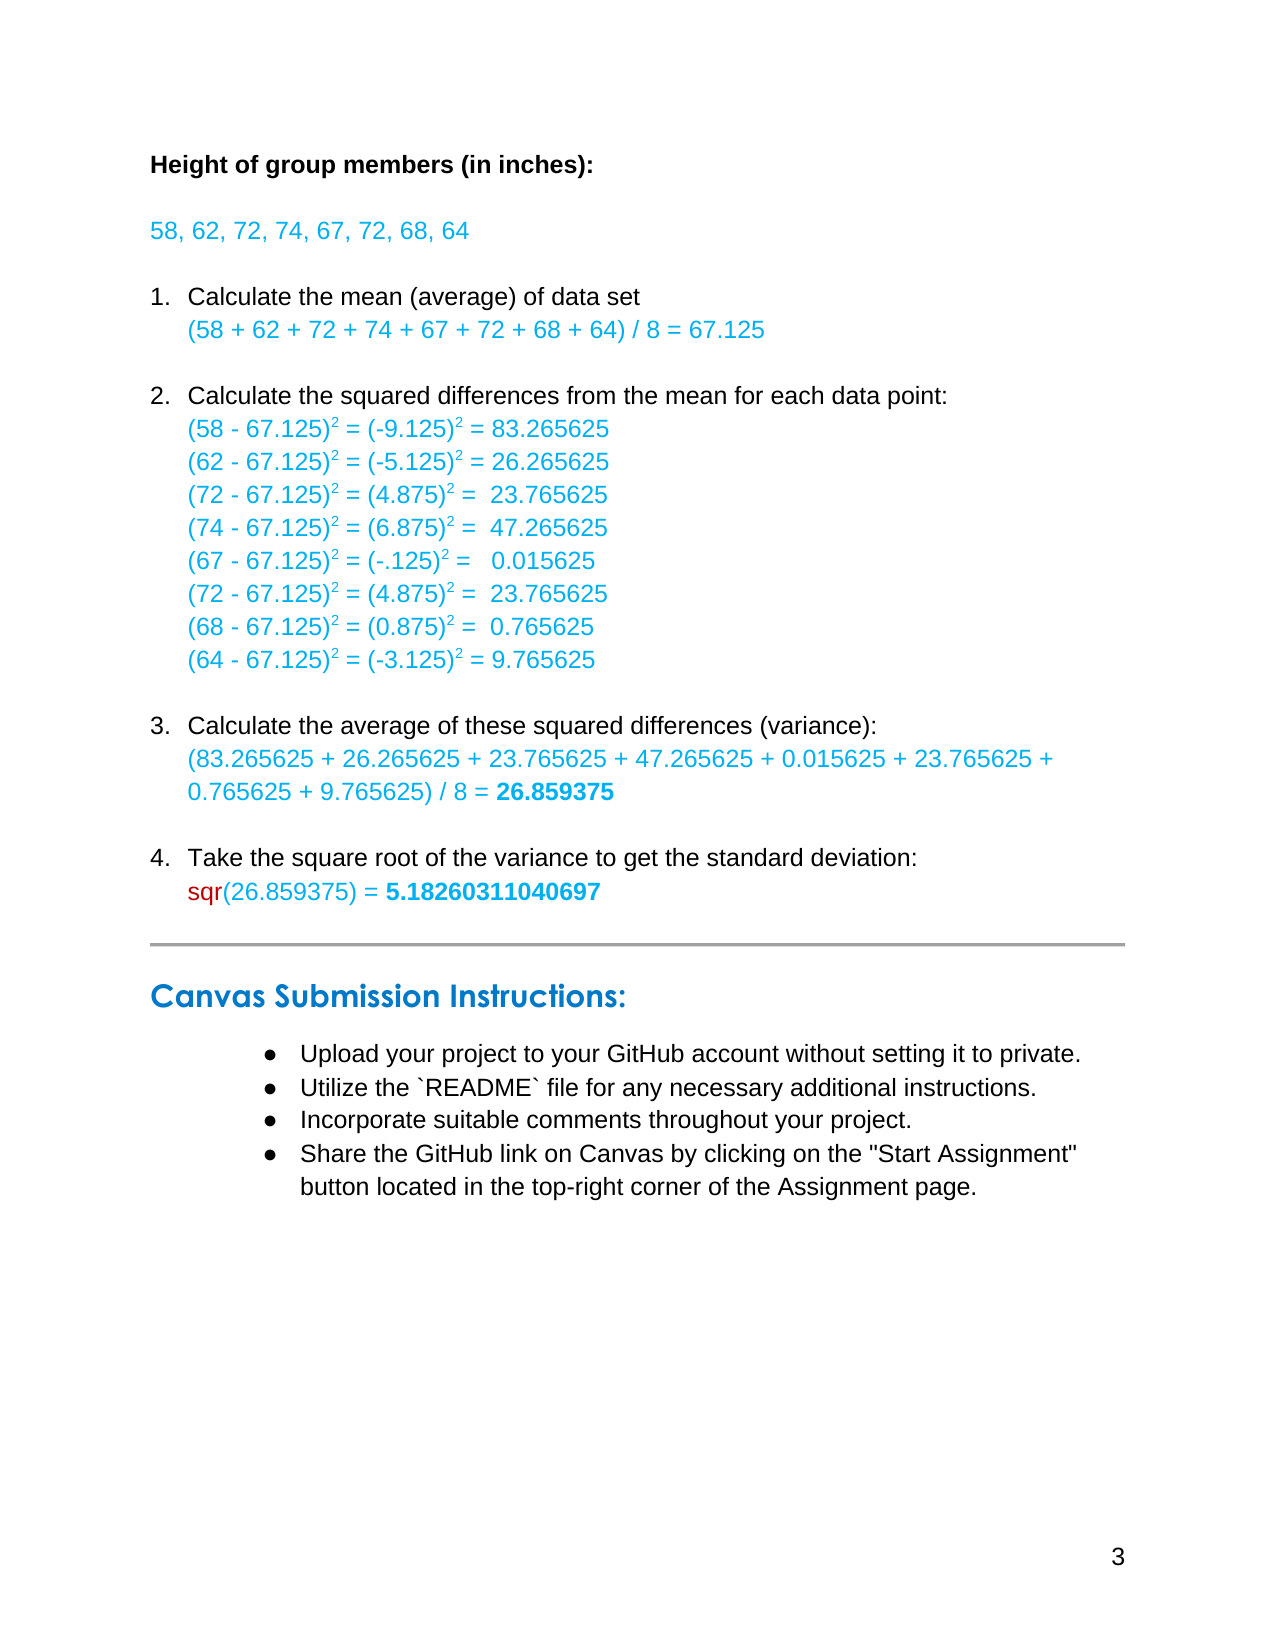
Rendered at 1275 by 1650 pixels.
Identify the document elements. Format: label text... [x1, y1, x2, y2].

list sqr(26.859375) = 5.18260311040697 [187, 876, 1125, 905]
text Height of group members (in inches): [150, 150, 1125, 179]
list (62 - 67.125)2 = (-5.125)2 = 26.265625 [187, 447, 1125, 476]
list Share the GitHub link on Canvas by clicking on the "Start Assignment" button located in the top-right corner of the Assignment page. [262, 1138, 1125, 1200]
list (83.265625 + 26.265625 + 23.765625 + 47.265625 + 0.015625 + 23.765625 + 0.765625 + 9.765625) / 8 = 26.859375 [187, 744, 1125, 806]
list Incorporate suitable comments throughout your project. [262, 1106, 1125, 1134]
list Take the square root of the variance to get the standard deviation: [150, 843, 1125, 872]
list (74 - 67.125)2 = (6.875)2 = 47.265625 [187, 513, 1125, 542]
list (58 + 62 + 72 + 74 + 67 + 72 + 68 + 64) / 8 = 67.125 [187, 315, 1125, 344]
list Calculate the squared differences from the mean for each data point: [150, 381, 1125, 410]
list (72 - 67.125)2 = (4.875)2 = 23.765625 [187, 579, 1125, 608]
list (68 - 67.125)2 = (0.875)2 = 0.765625 [187, 612, 1125, 641]
text 58, 62, 72, 74, 67, 72, 68, 64 [150, 216, 1125, 245]
list (64 - 67.125)2 = (-3.125)2 = 9.765625 [187, 645, 1125, 674]
list Calculate the mean (average) of data set [150, 282, 1125, 311]
list Utilize the `README` file for any necessary additional instructions. [262, 1072, 1125, 1101]
list (67 - 67.125)2 = (-.125)2 = 0.015625 [187, 546, 1125, 575]
text Canvas Submission Instructions: [150, 976, 1125, 1014]
list (58 - 67.125)2 = (-9.125)2 = 83.265625 [187, 414, 1125, 443]
list Calculate the average of these squared differences (variance): [150, 711, 1125, 740]
list Upload your project to your GitHub account without setting it to private. [262, 1039, 1125, 1068]
list (72 - 67.125)2 = (4.875)2 = 23.765625 [187, 480, 1125, 509]
